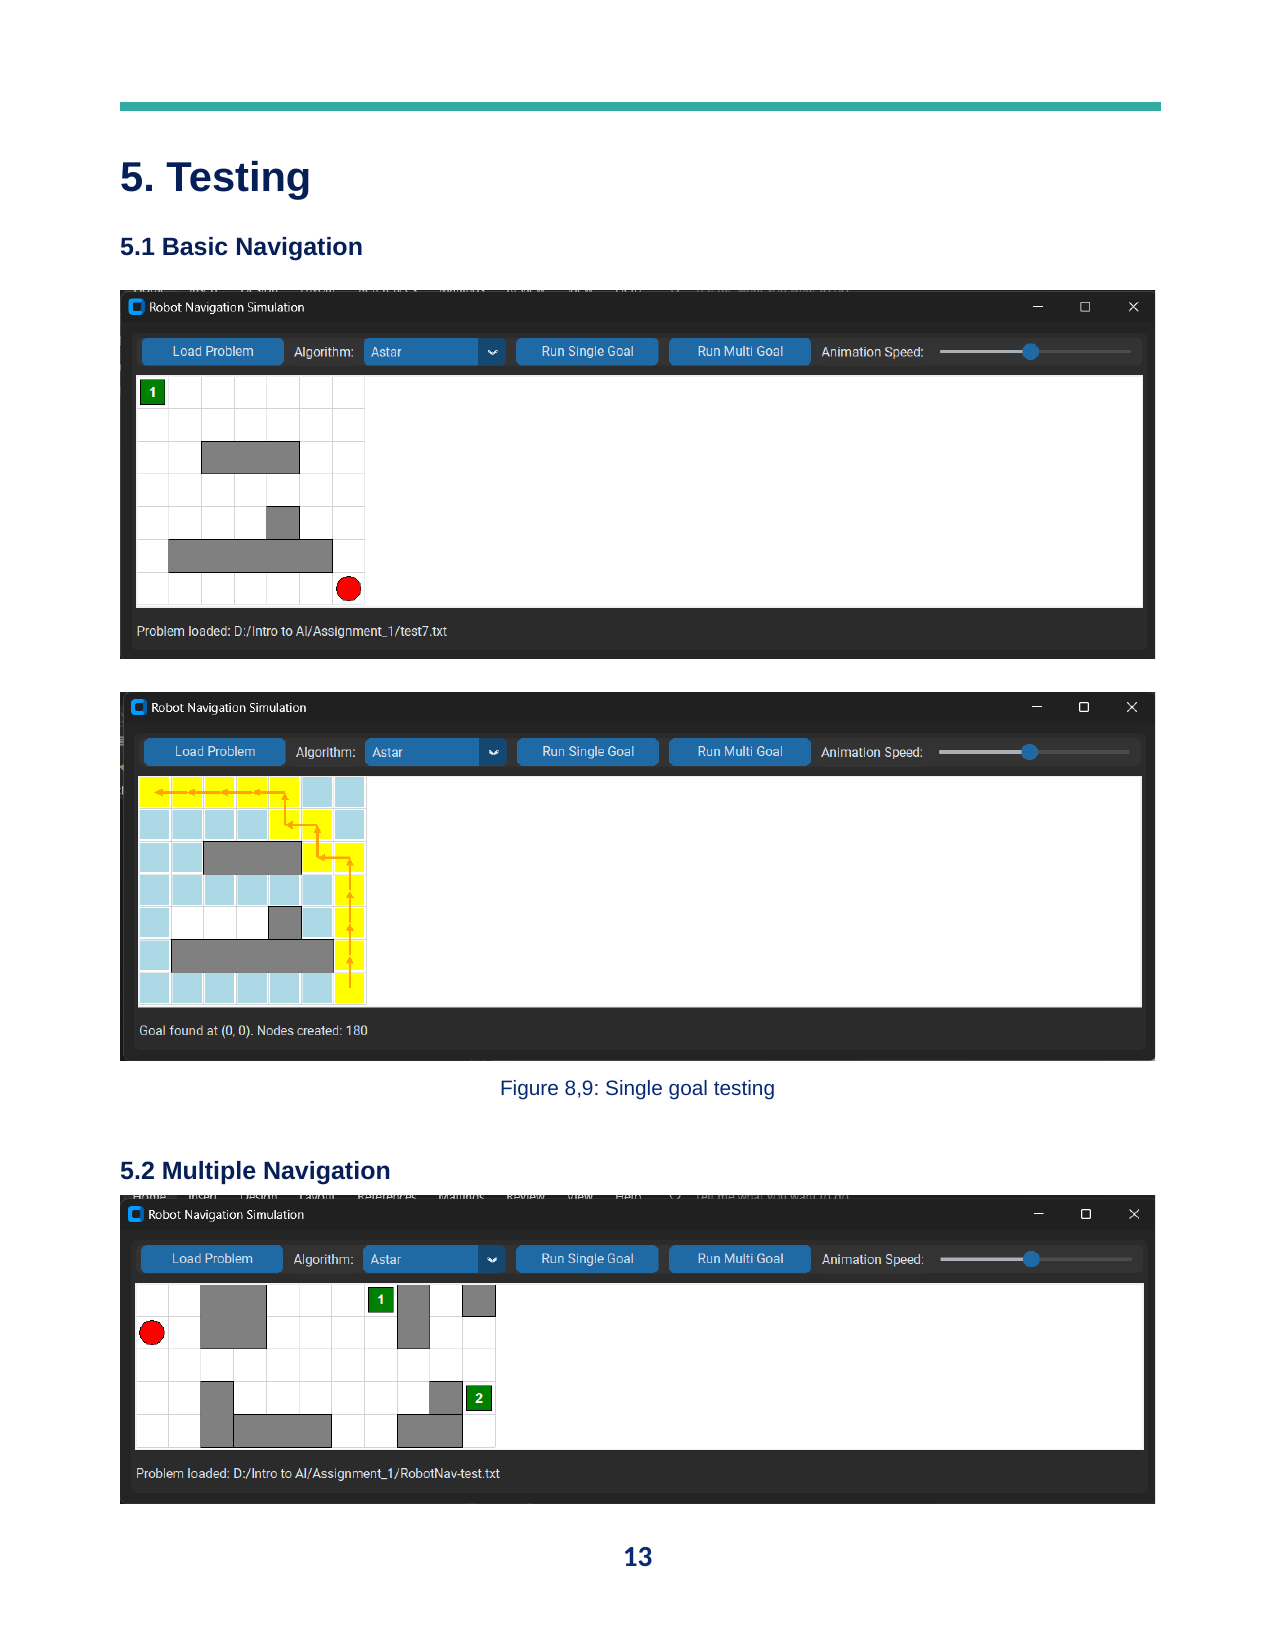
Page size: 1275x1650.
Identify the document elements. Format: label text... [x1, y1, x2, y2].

picture [120, 1195, 1155, 1504]
subtitle 5. Testing [120, 152, 1155, 200]
picture [120, 692, 1155, 1061]
text Figure 8,9: Single goal testing [120, 1076, 1155, 1099]
subtitle 5.1 Basic Navigation [120, 232, 1155, 261]
subtitle 5.2 Multiple Navigation [120, 1156, 1155, 1184]
picture [120, 290, 1155, 659]
